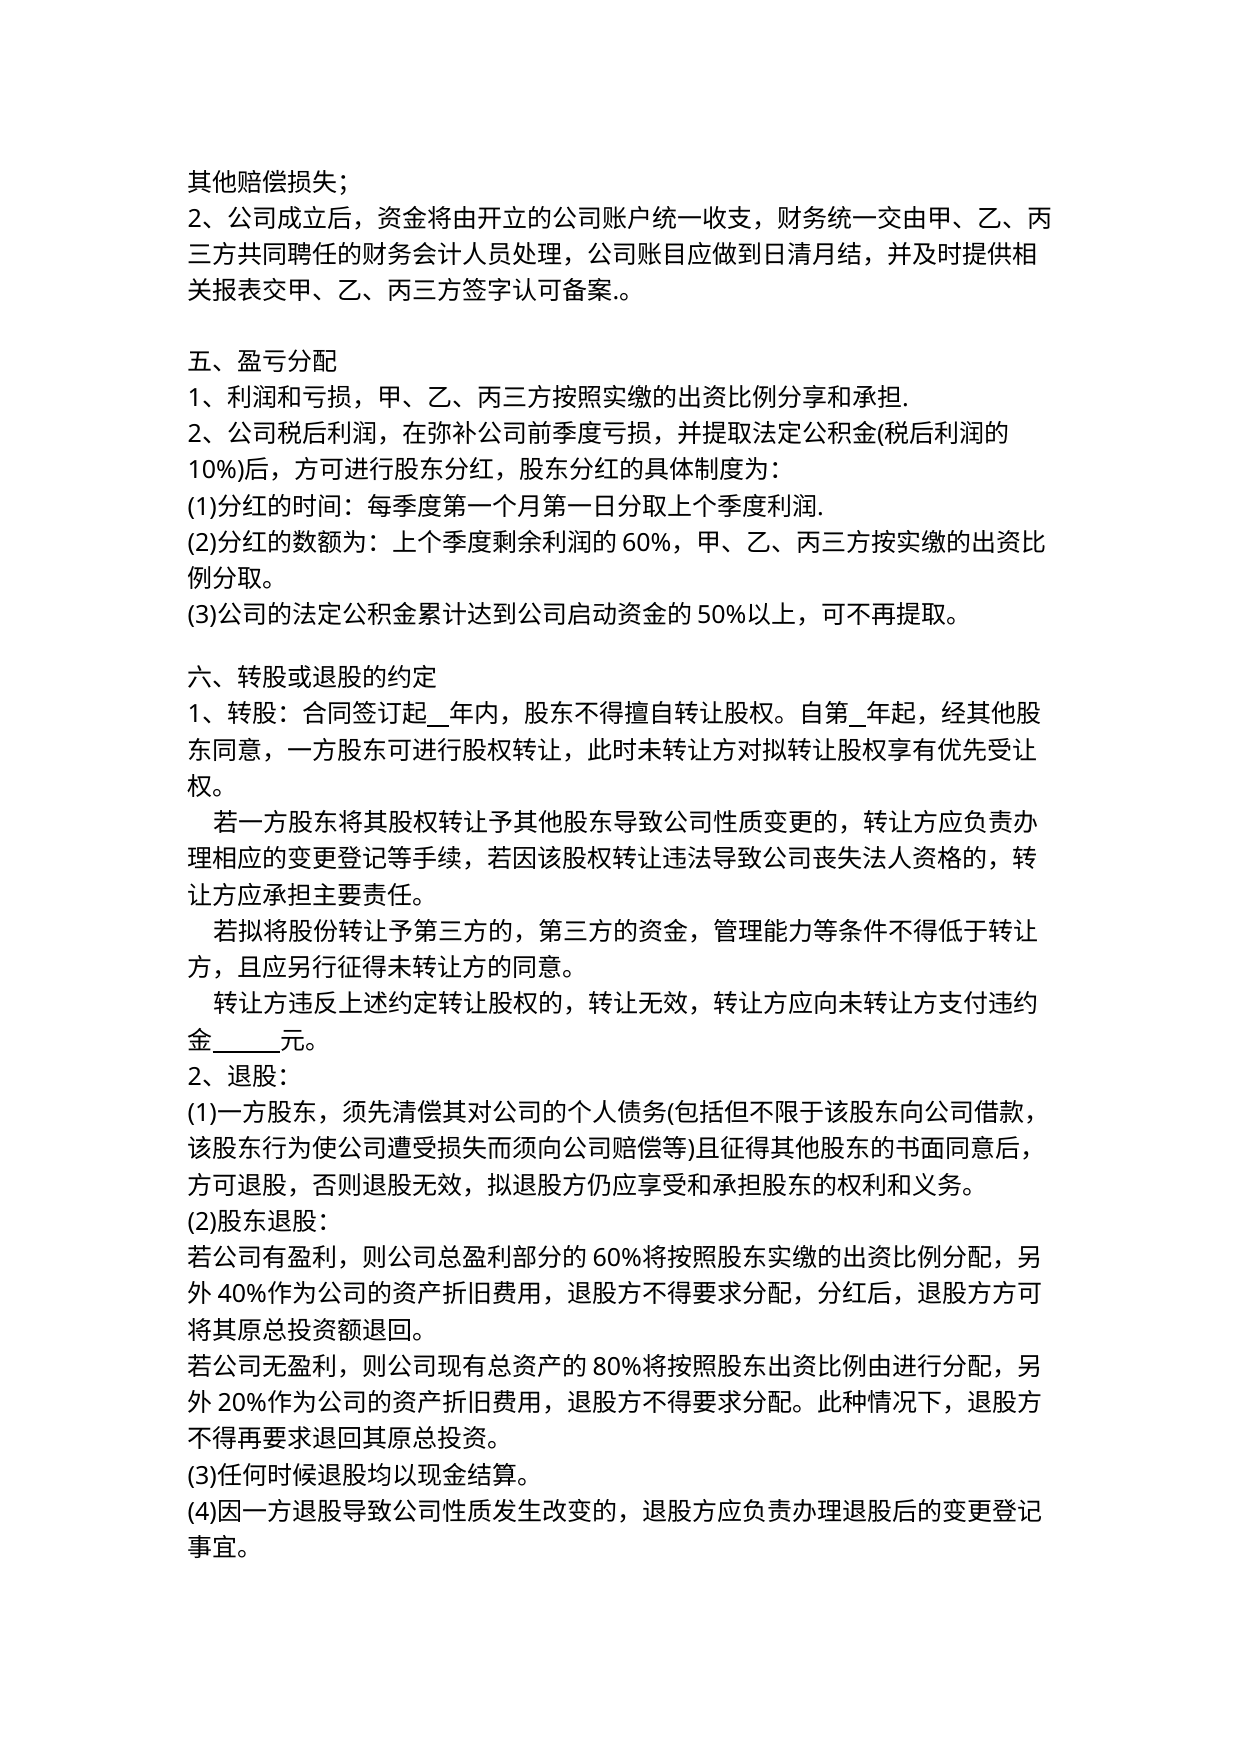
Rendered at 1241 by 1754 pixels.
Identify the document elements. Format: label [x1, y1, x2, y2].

list [187, 658, 1053, 1564]
list [187, 162, 1053, 658]
